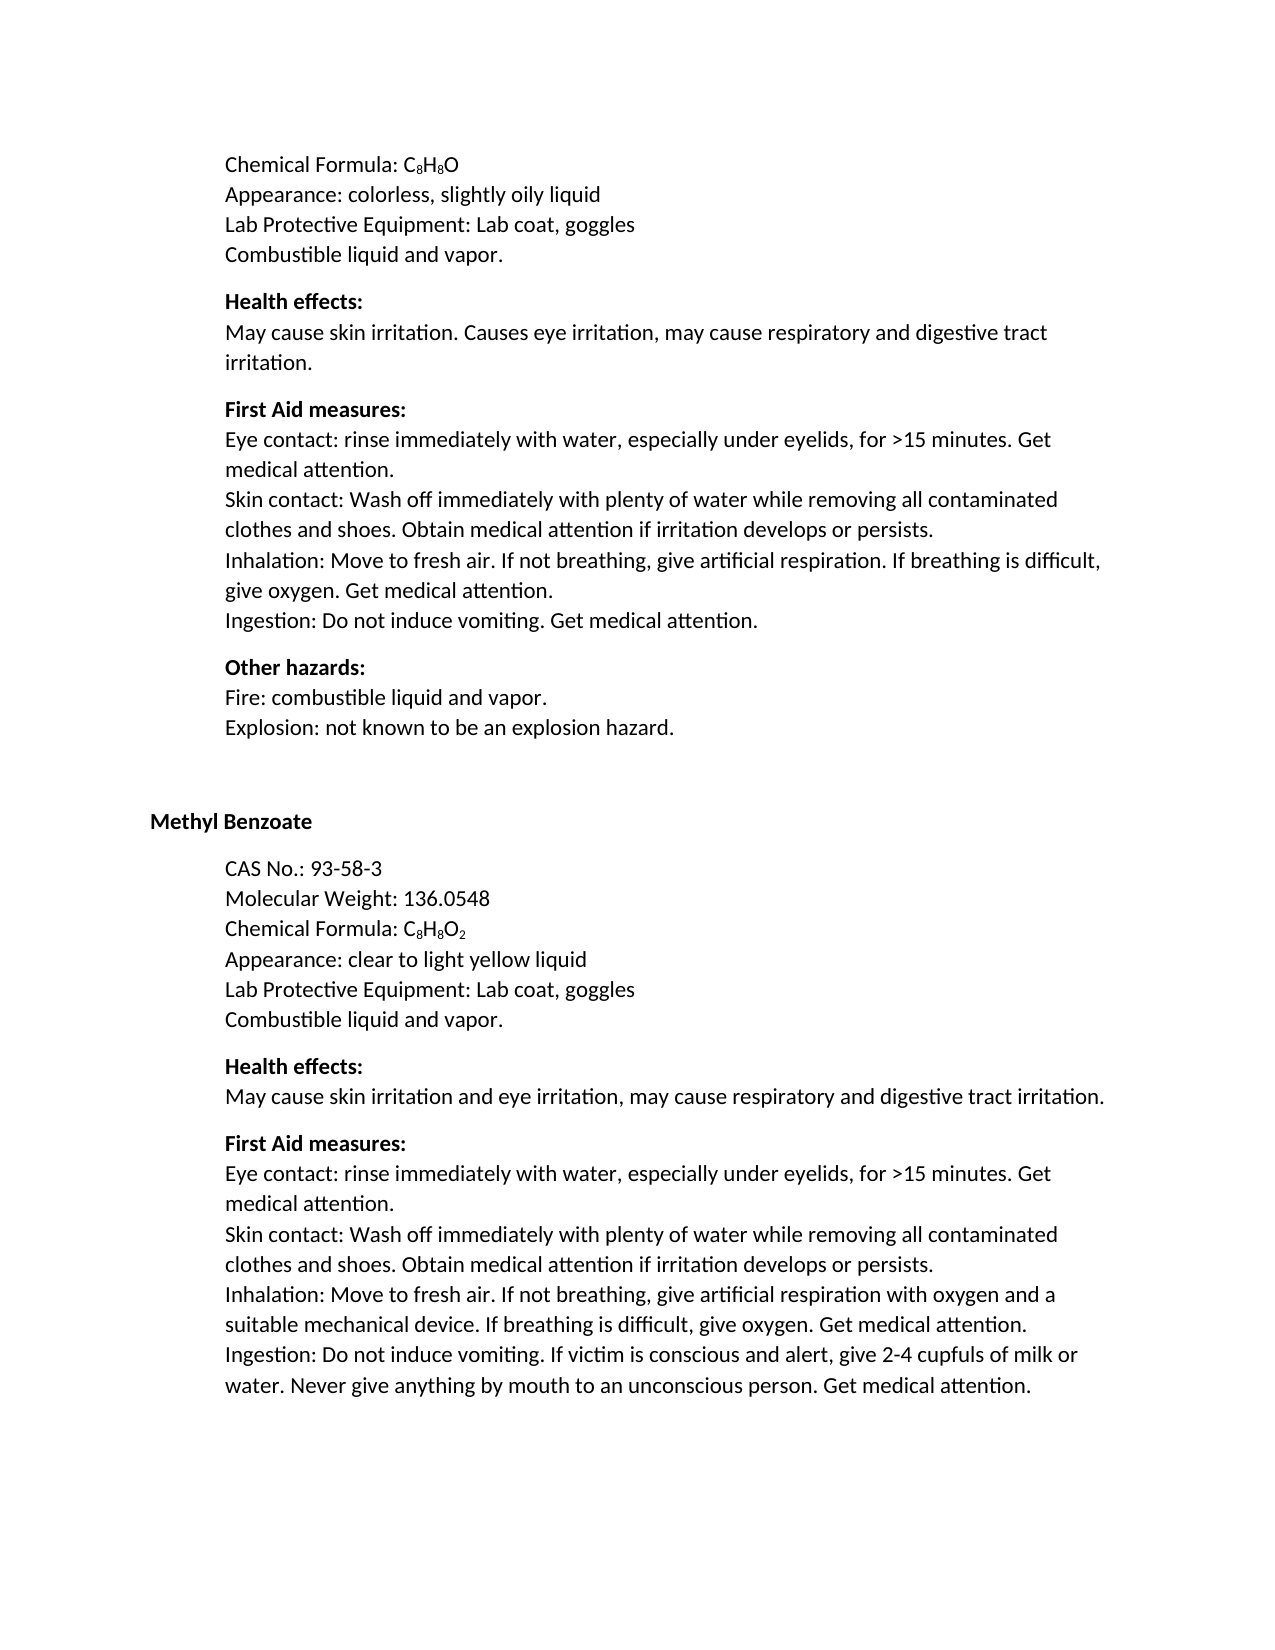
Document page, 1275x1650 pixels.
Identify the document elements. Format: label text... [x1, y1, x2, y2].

text Health effects: May cause skin irritation. Causes eye irritation, may cause respiratory and digestive tract irritation. [225, 287, 1125, 376]
text Methyl Benzoate [150, 807, 1125, 835]
text First Aid measures: Eye contact: rinse immediately with water, especially under eyelids, for >15 minutes. Get medical attention. Skin contact: Wash off immediately with plenty of water while removing all contaminated clothes and shoes. Obtain medical attention if irritation develops or persists. Inhalation: Move to fresh air. If not breathing, give artificial respiration. If breathing is difficult, give oxygen. Get medical attention. Ingestion: Do not induce vomiting. Get medical attention. [225, 395, 1125, 634]
text Health effects: May cause skin irritation and eye irritation, may cause respiratory and digestive tract irritation. [225, 1052, 1125, 1110]
text Other hazards: Fire: combustible liquid and vapor. Explosion: not known to be an explosion hazard. [225, 653, 1125, 742]
text CAS No.: 93-58-3 Molecular Weight: 136.0548 Chemical Formula: C8H8O2 Appearance: clear to light yellow liquid Lab Protective Equipment: Lab coat, goggles Combustible liquid and vapor. [225, 854, 1125, 1033]
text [225, 150, 1125, 269]
text First Aid measures: Eye contact: rinse immediately with water, especially under eyelids, for >15 minutes. Get medical attention. Skin contact: Wash off immediately with plenty of water while removing all contaminated clothes and shoes. Obtain medical attention if irritation develops or persists. Inhalation: Move to fresh air. If not breathing, give artificial respiration with oxygen and a suitable mechanical device. If breathing is difficult, give oxygen. Get medical attention. Ingestion: Do not induce vomiting. If victim is conscious and alert, give 2-4 cupfuls of milk or water. Never give anything by mouth to an unconscious person. Get medical attention. [225, 1129, 1125, 1399]
